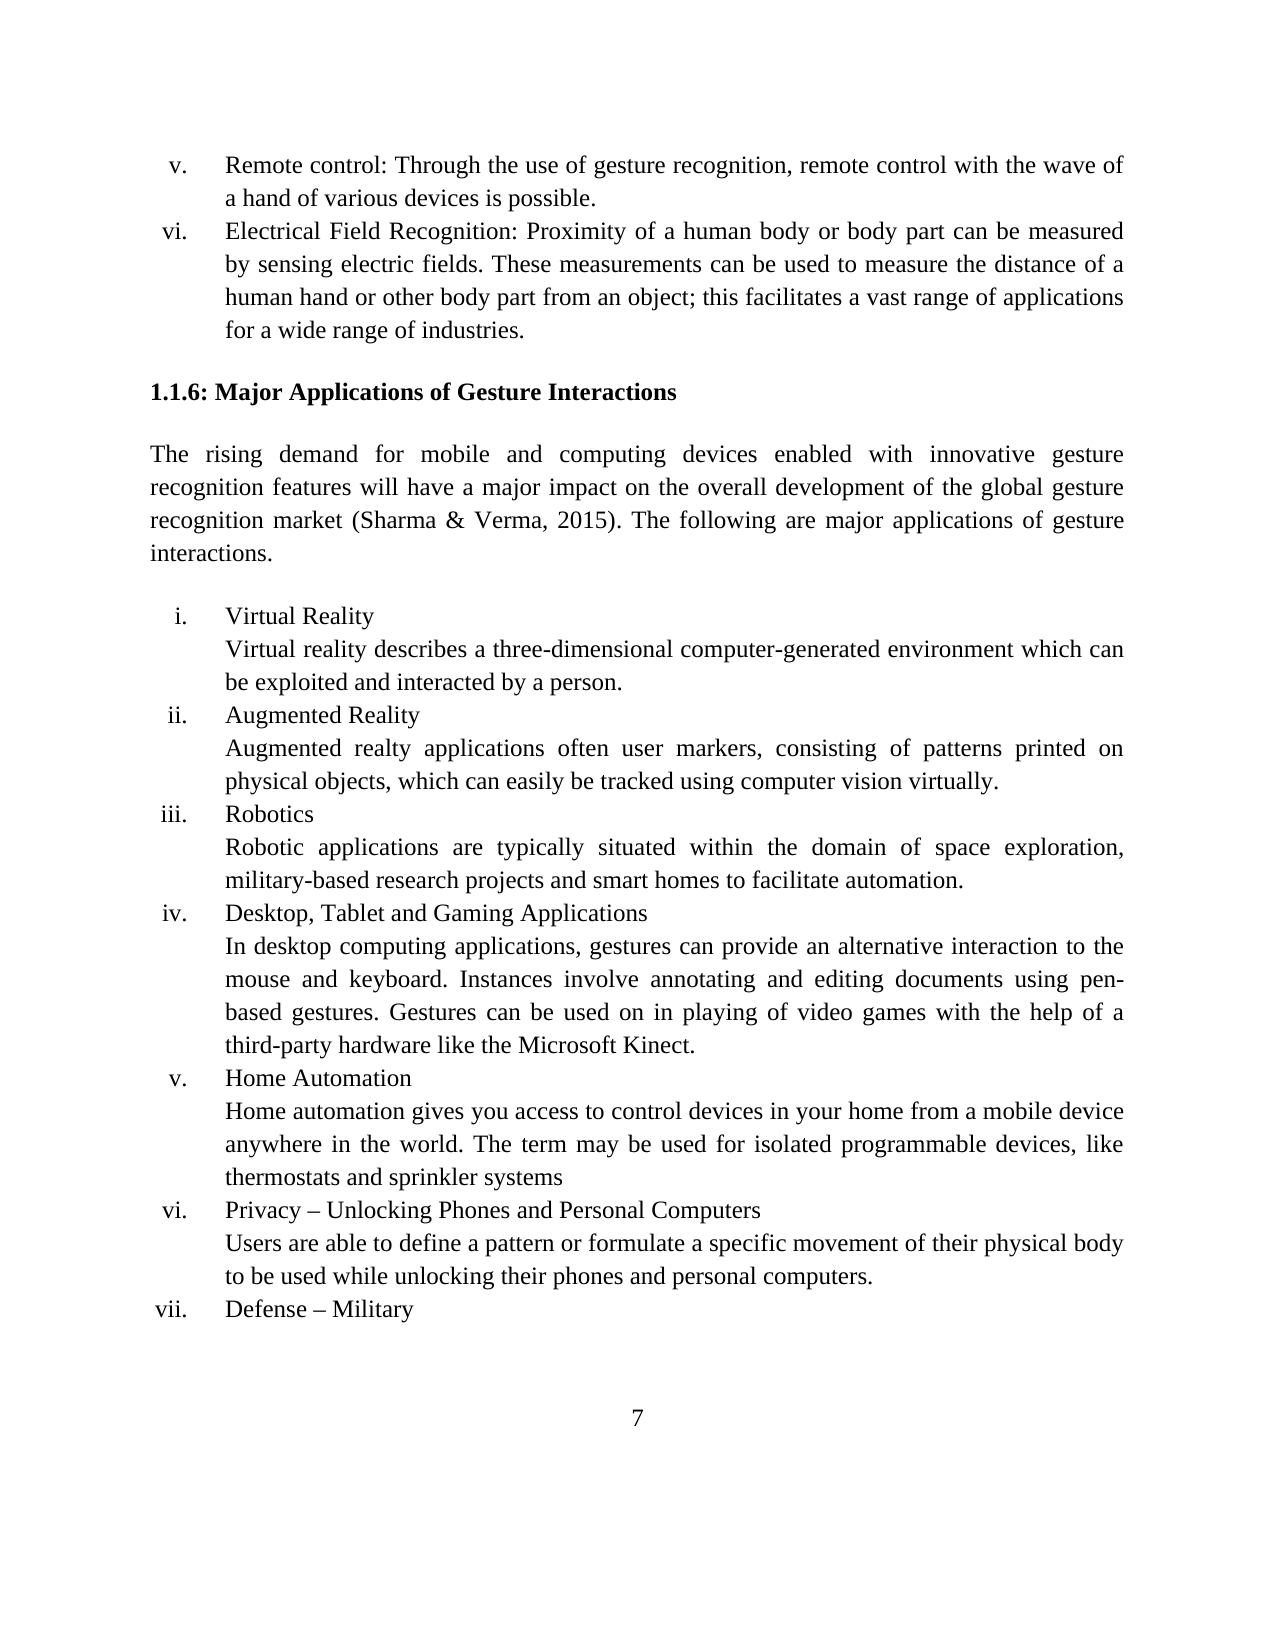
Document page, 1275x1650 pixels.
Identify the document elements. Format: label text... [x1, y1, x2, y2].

list Electrical Field Recognition: Proximity of a human body or body part can be measured by sensing electric fields. These measurements can be used to measure the distance of a human hand or other body part from an object; this facilitates a vast range of applications for a wide range of industries. [187, 216, 1125, 344]
list Robotic applications are typically situated within the domain of space exploration, military-based research projects and smart homes to facilitate automation. [225, 832, 1125, 894]
list Augmented Reality [187, 700, 1125, 728]
list In desktop computing applications, gestures can provide an alternative interaction to the mouse and keyboard. Instances involve annotating and editing documents using pen-based gestures. Gestures can be used on in playing of video games with the help of a third-party hardware like the Microsoft Kinect. [225, 931, 1125, 1059]
list Remote control: Through the use of gesture recognition, remote control with the wave of a hand of various devices is possible. [187, 150, 1125, 212]
text The rising demand for mobile and computing devices enabled with innovative gesture recognition features will have a major impact on the overall development of the global gesture recognition market (Sharma & Verma, 2015). The following are major applications of gesture interactions. [150, 439, 1125, 567]
list Desktop, Tablet and Gaming Applications [187, 898, 1125, 927]
list Robotics [187, 799, 1125, 828]
list Home Automation [187, 1063, 1125, 1092]
list Virtual Reality [187, 601, 1125, 629]
list Privacy – Unlocking Phones and Personal Computers [187, 1195, 1125, 1224]
list Home automation gives you access to control devices in your home from a mobile device anywhere in the world. The term may be used for isolated programmable devices, like thermostats and sprinkler systems [225, 1158, 1125, 1191]
list Defense – Military [187, 1294, 1125, 1323]
list Virtual reality describes a three-dimensional computer-generated environment which can be exploited and interacted by a person. [225, 634, 1125, 696]
subtitle 1.1.6: Major Applications of Gesture Interactions [150, 377, 1125, 406]
list Augmented realty applications often user markers, consisting of patterns printed on physical objects, which can easily be tracked using computer vision virtually. [225, 733, 1125, 794]
list Users are able to define a pattern or formulate a specific movement of their physical body to be used while unlocking their phones and personal computers. [225, 1228, 1125, 1290]
